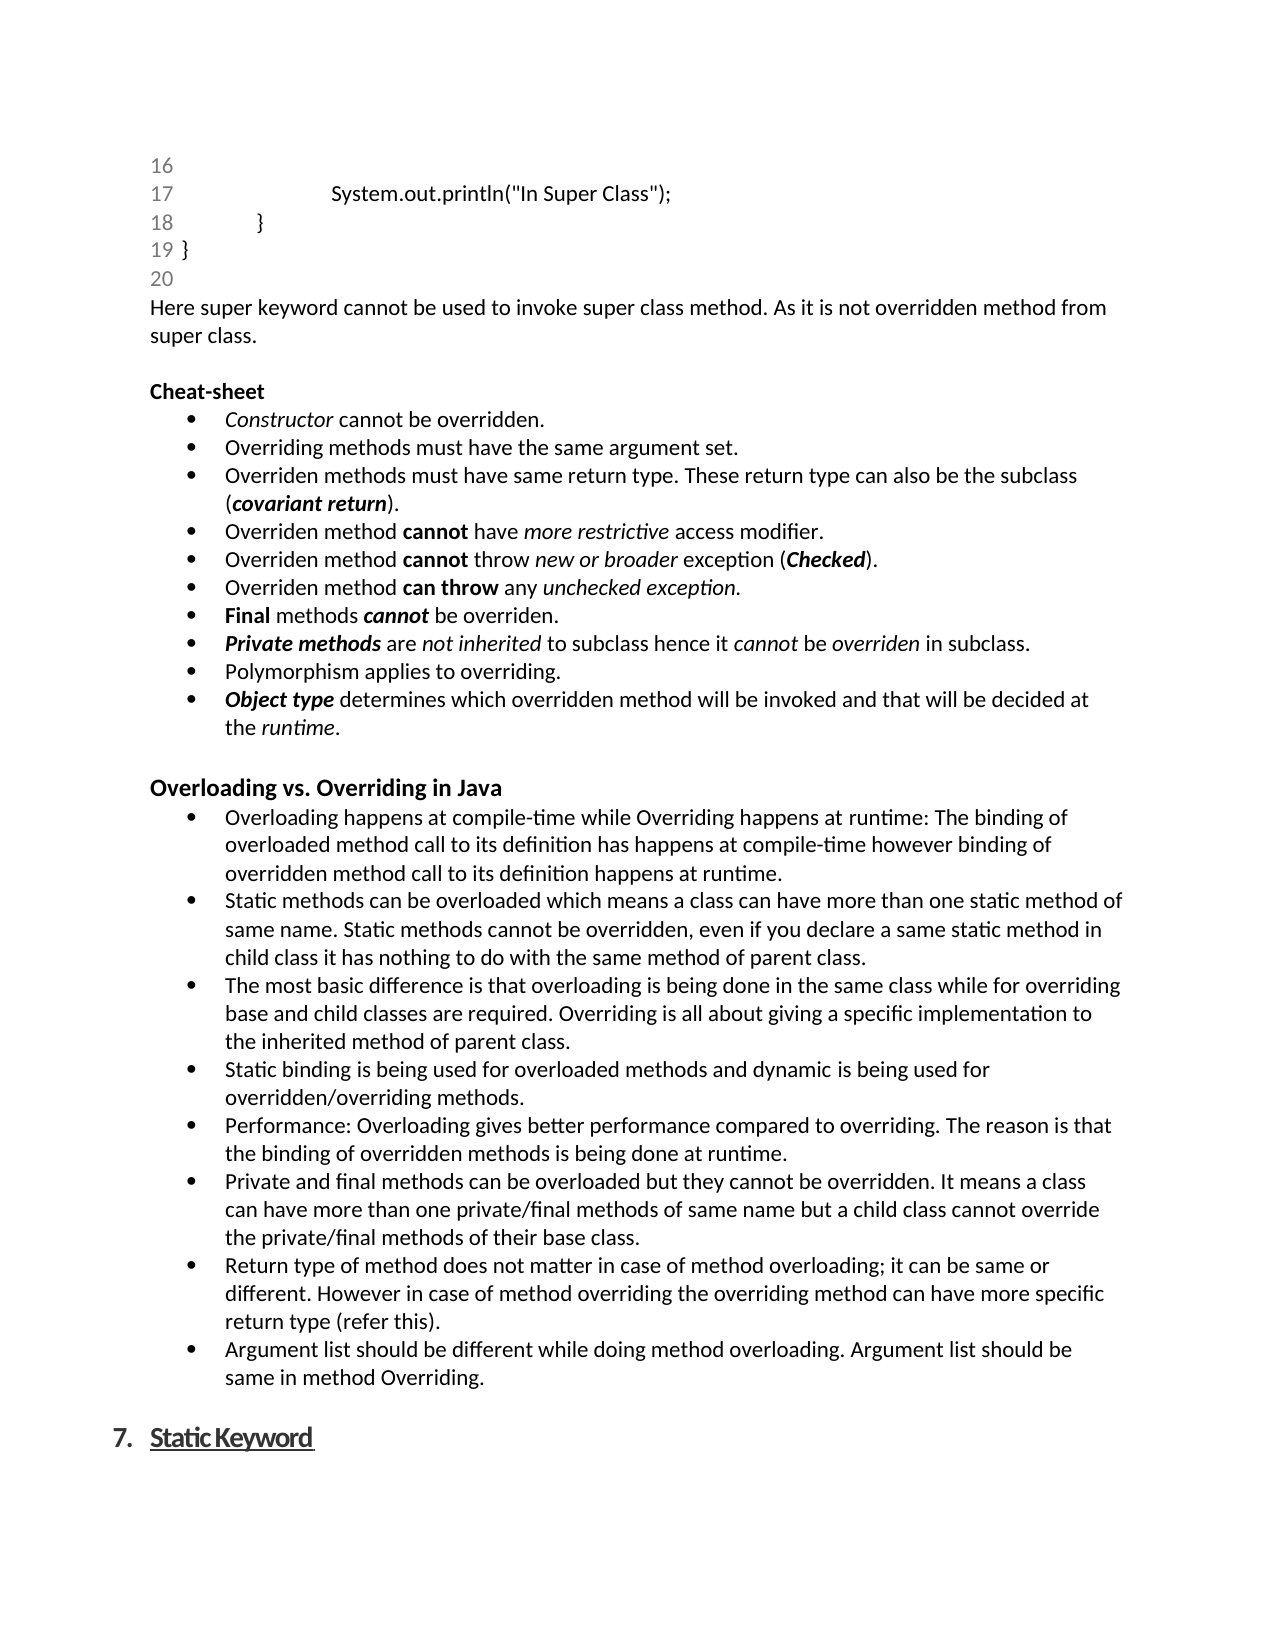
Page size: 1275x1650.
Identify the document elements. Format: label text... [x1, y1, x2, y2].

list Overriden method can throw any unchecked exception. [187, 573, 1125, 601]
list Overriden method cannot throw new or broader exception (Checked). [187, 545, 1125, 573]
list The most basic difference is that overloading is being done in the same class while for overriding base and child classes are required. Overriding is all about giving a specific implementation to the inherited method of parent class. [187, 971, 1125, 1055]
list Overriding methods must have the same argument set. [187, 433, 1125, 461]
list Return type of method does not matter in case of method overloading; it can be same or different. However in case of method overriding the overriding method can have more specific return type (refer this). [187, 1251, 1125, 1335]
list Overriden methods must have same return type. These return type can also be the subclass (covariant return). [187, 461, 1125, 517]
list Static binding is being used for overloaded methods and dynamic is being used for overridden/overriding methods. [187, 1055, 1125, 1111]
list Polymorphism applies to overriding. [187, 657, 1125, 686]
list Performance: Overloading gives better performance compared to overriding. The reason is that the binding of overridden methods is being done at runtime. [187, 1111, 1125, 1167]
list Private and final methods can be overloaded but they cannot be overridden. It means a class can have more than one private/final methods of same name but a child class cannot override the private/final methods of their base class. [187, 1167, 1125, 1251]
text Cheat-sheet [150, 377, 1125, 405]
text Overloading vs. Overriding in Java [150, 772, 1125, 803]
list Argument list should be different while doing method overloading. Argument list should be same in method Overriding. [187, 1335, 1125, 1391]
list Constructor cannot be overridden. [187, 405, 1125, 433]
list Overloading happens at compile-time while Overriding happens at runtime: The binding of overloaded method call to its definition has happens at compile-time however binding of overridden method call to its definition happens at runtime. [187, 803, 1125, 887]
list Overriden method cannot have more restrictive access modifier. [187, 517, 1125, 545]
subtitle Static Keyword [112, 1419, 1125, 1455]
list Static methods can be overloaded which means a class can have more than one static method of same name. Static methods cannot be overridden, even if you declare a same static method in child class it has nothing to do with the same method of parent class. [187, 887, 1125, 971]
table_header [149, 150, 179, 293]
list Private methods are not inherited to subclass hence it cannot be overriden in subclass. [187, 629, 1125, 657]
text Here super keyword cannot be used to invoke super class method. As it is not overridden method from super class. [150, 293, 1125, 349]
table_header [180, 150, 1133, 293]
list Final methods cannot be overriden. [187, 601, 1125, 629]
list Object type determines which overridden method will be invoked and that will be decided at the runtime. [187, 686, 1125, 742]
